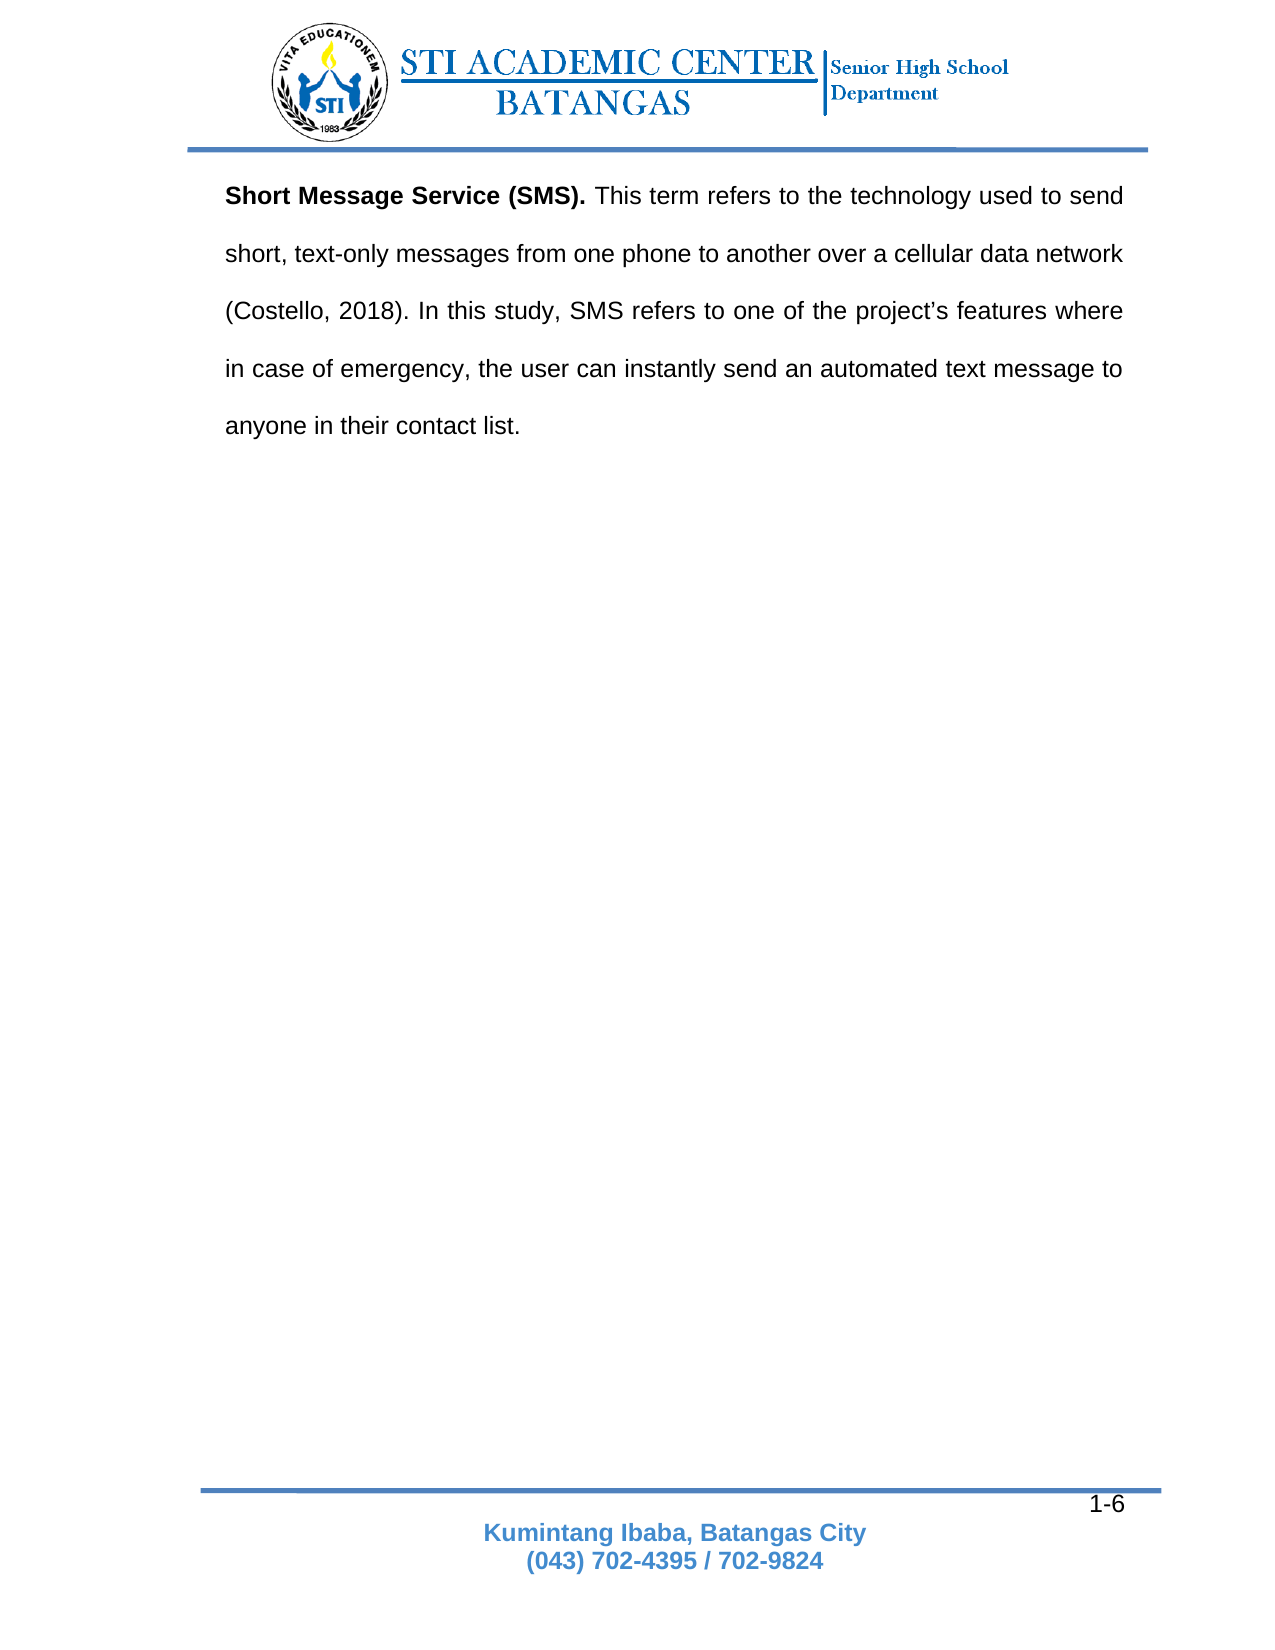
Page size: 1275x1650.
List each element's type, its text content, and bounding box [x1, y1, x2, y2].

text Short Message Service (SMS). This term refers to the technology used to send short, text-only messages from one phone to another over a cellular data network (Costello, 2018). In this study, SMS refers to one of the project’s features where in case of emergency, the user can instantly send an automated text message to anyone in their contact list. [225, 150, 1125, 440]
picture [233, 15, 1144, 147]
